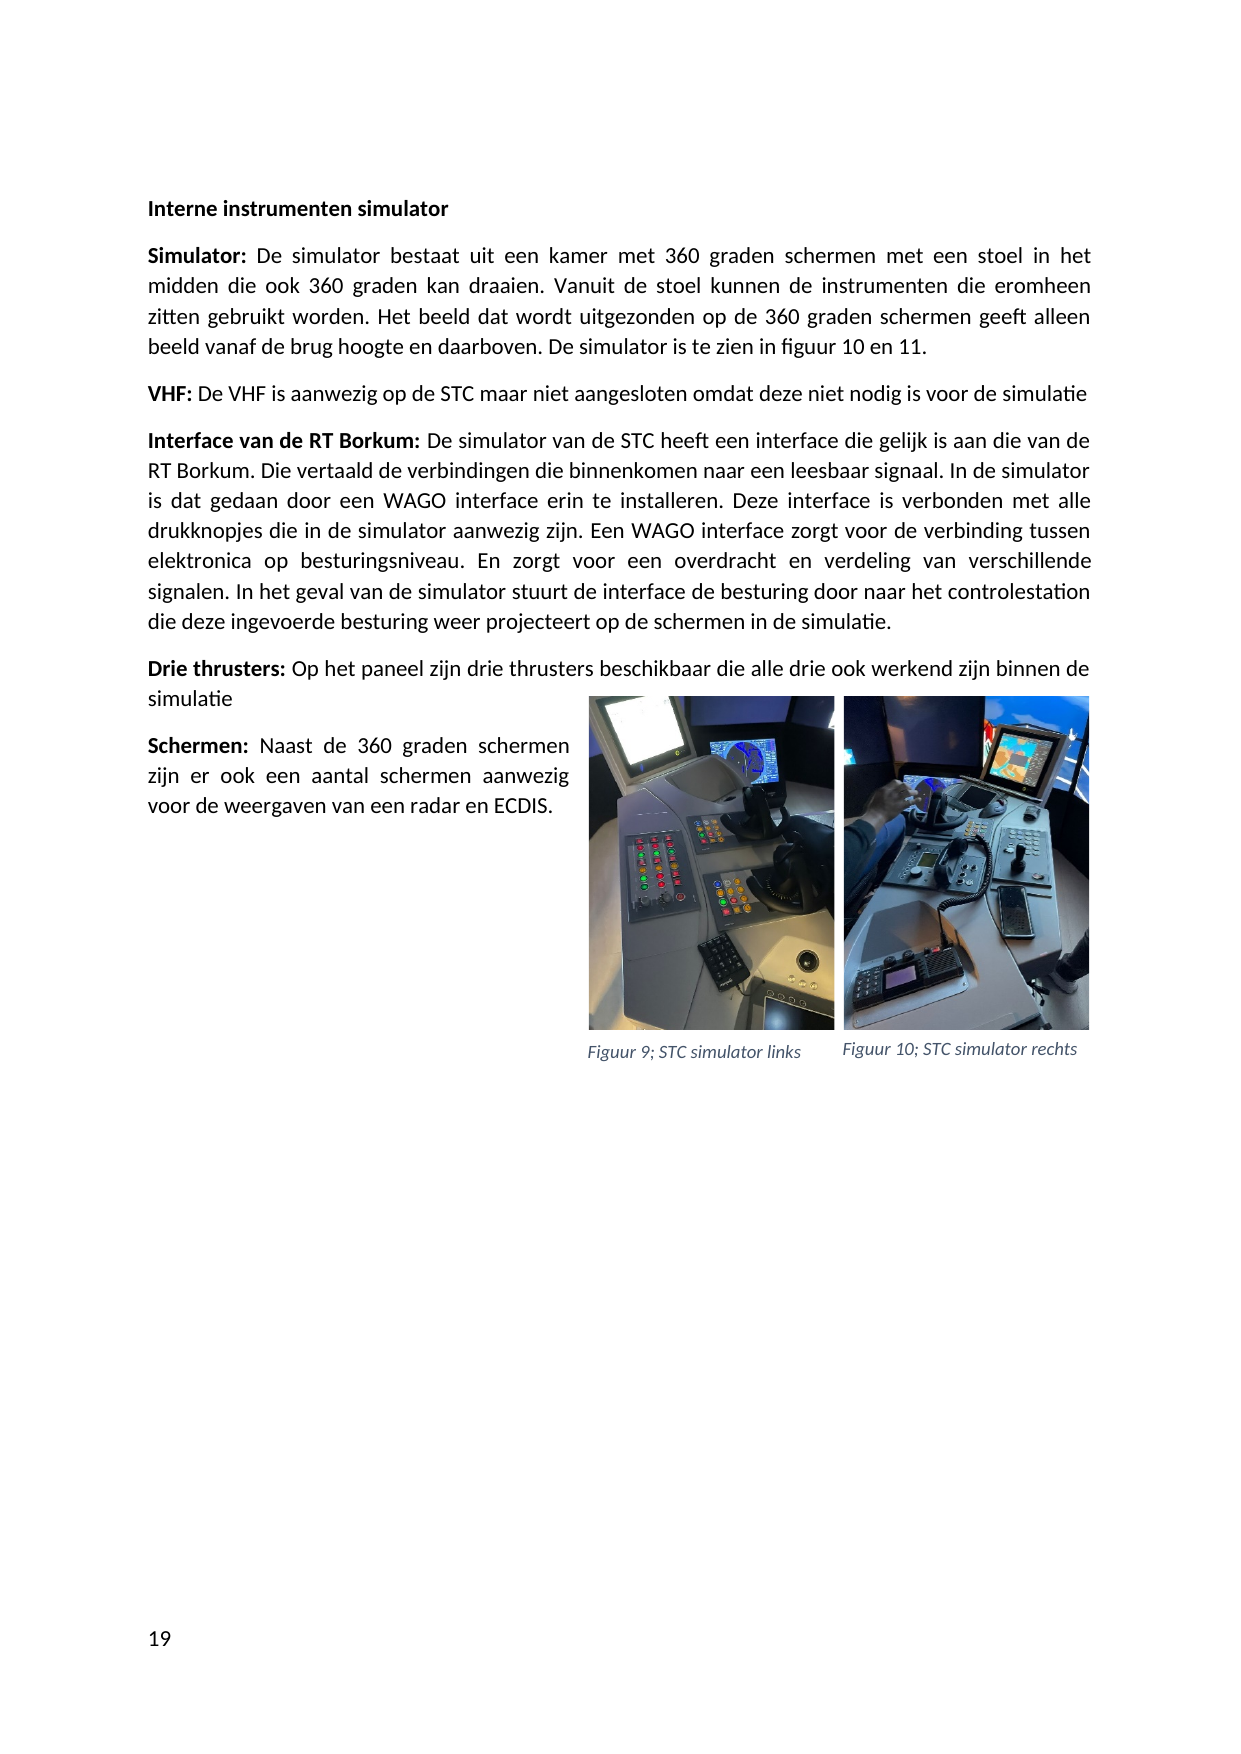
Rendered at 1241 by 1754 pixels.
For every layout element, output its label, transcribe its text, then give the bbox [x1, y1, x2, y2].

picture [842, 696, 1089, 1028]
text Drie thrusters: Op het paneel zijn drie thrusters beschikbaar die alle drie ook werkend zijn binnen de simulatie [148, 654, 1093, 712]
picture [587, 696, 834, 1027]
text Interface van de RT Borkum: De simulator van de STC heeft een interface die gelijk is aan die van de RT Borkum. Die vertaald de verbindingen die binnenkomen naar een leesbaar signaal. In de simulator is dat gedaan door een WAGO interface erin te installeren. Deze interface is verbonden met alle drukknopjes die in de simulator aanwezig zijn. Een WAGO interface zorgt voor de verbinding tussen elektronica op besturingsniveau. En zorgt voor een overdracht en verdeling van verschillende signalen. In het geval van de simulator stuurt de interface de besturing door naar het controlestation die deze ingevoerde besturing weer projecteert op de schermen in de simulatie. [148, 426, 1093, 635]
text VHF: De VHF is aanwezig op de STC maar niet aangesloten omdat deze niet nodig is voor de simulatie [148, 379, 1093, 407]
text Interne instrumenten simulator [148, 194, 1093, 222]
text Simulator: De simulator bestaat uit een kamer met 360 graden schermen met een stoel in het midden die ook 360 graden kan draaien. Vanuit de stoel kunnen de instrumenten die eromheen zitten gebruikt worden. Het beeld dat wordt uitgezonden op de 360 graden schermen geeft alleen beeld vanaf de brug hoogte en daarboven. De simulator is te zien in figuur 10 en 11. [148, 241, 1093, 360]
text Schermen: Naast de 360 graden schermen zijn er ook een aantal schermen aanwezig voor de weergaven van een radar en ECDIS. [148, 731, 587, 819]
